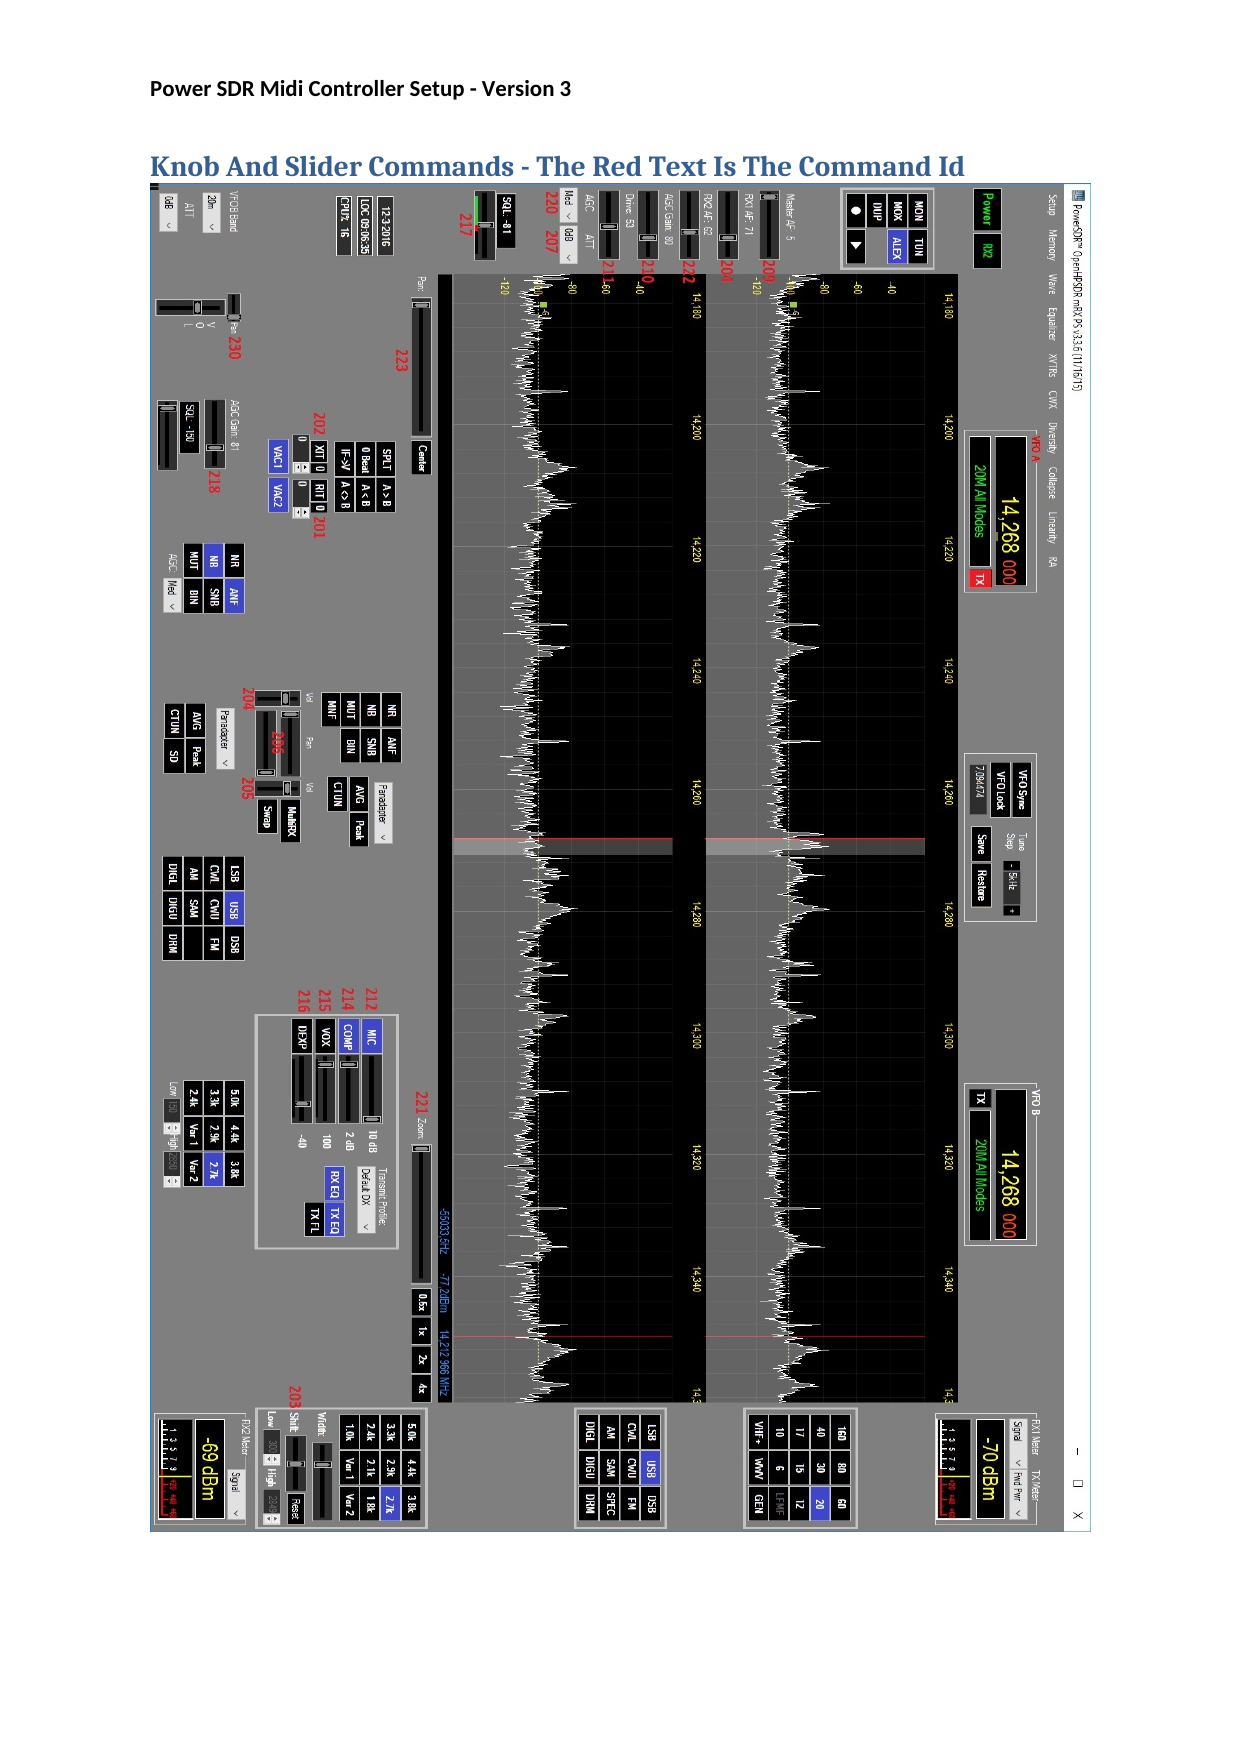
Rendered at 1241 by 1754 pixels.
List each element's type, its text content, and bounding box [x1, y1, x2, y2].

picture [150, 183, 1091, 1532]
subtitle Knob And Slider Commands - The Red Text Is The Command Id [150, 150, 1090, 183]
